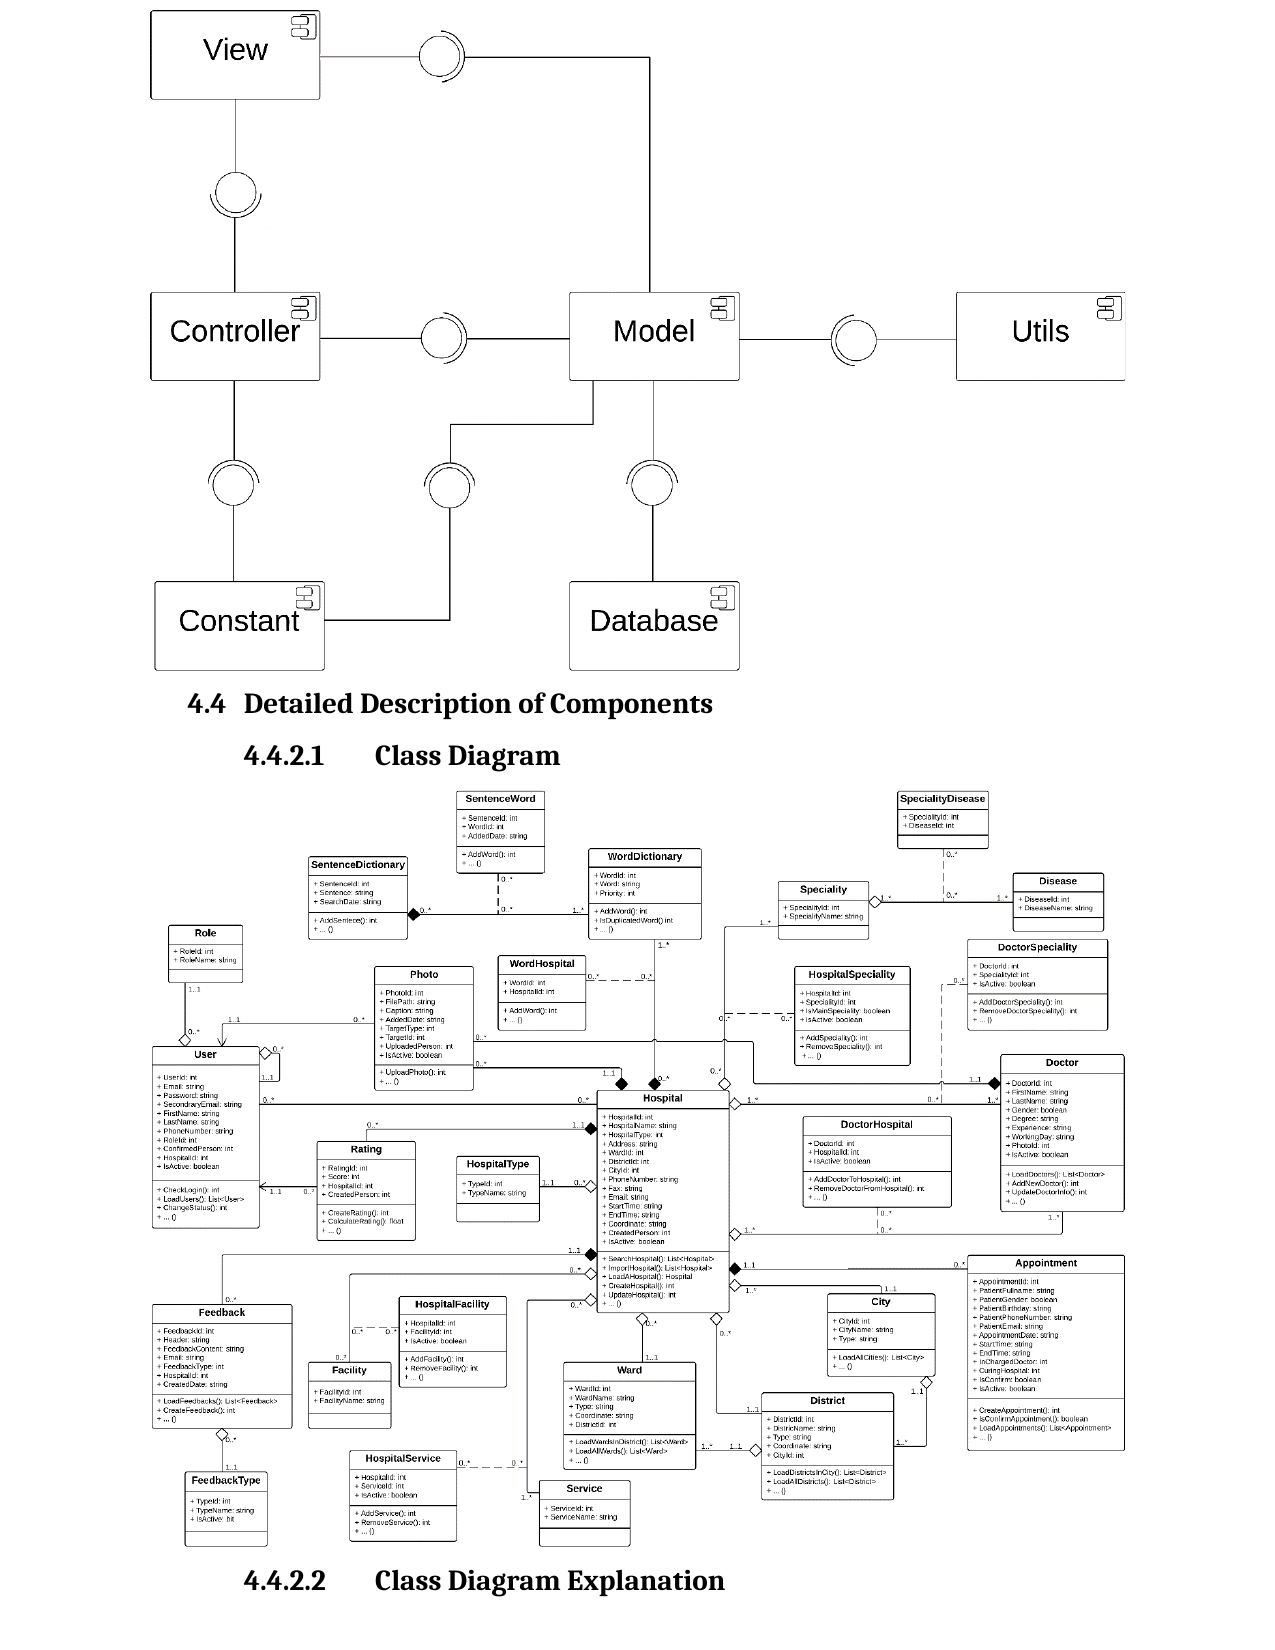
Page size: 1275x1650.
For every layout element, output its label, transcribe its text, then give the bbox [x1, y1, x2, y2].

list Class Diagram [244, 739, 1125, 772]
picture [150, 789, 1125, 1547]
list Detailed Description of Components [187, 688, 1125, 721]
picture [150, 9, 1125, 671]
list Class Diagram Explanation [244, 1564, 1125, 1597]
